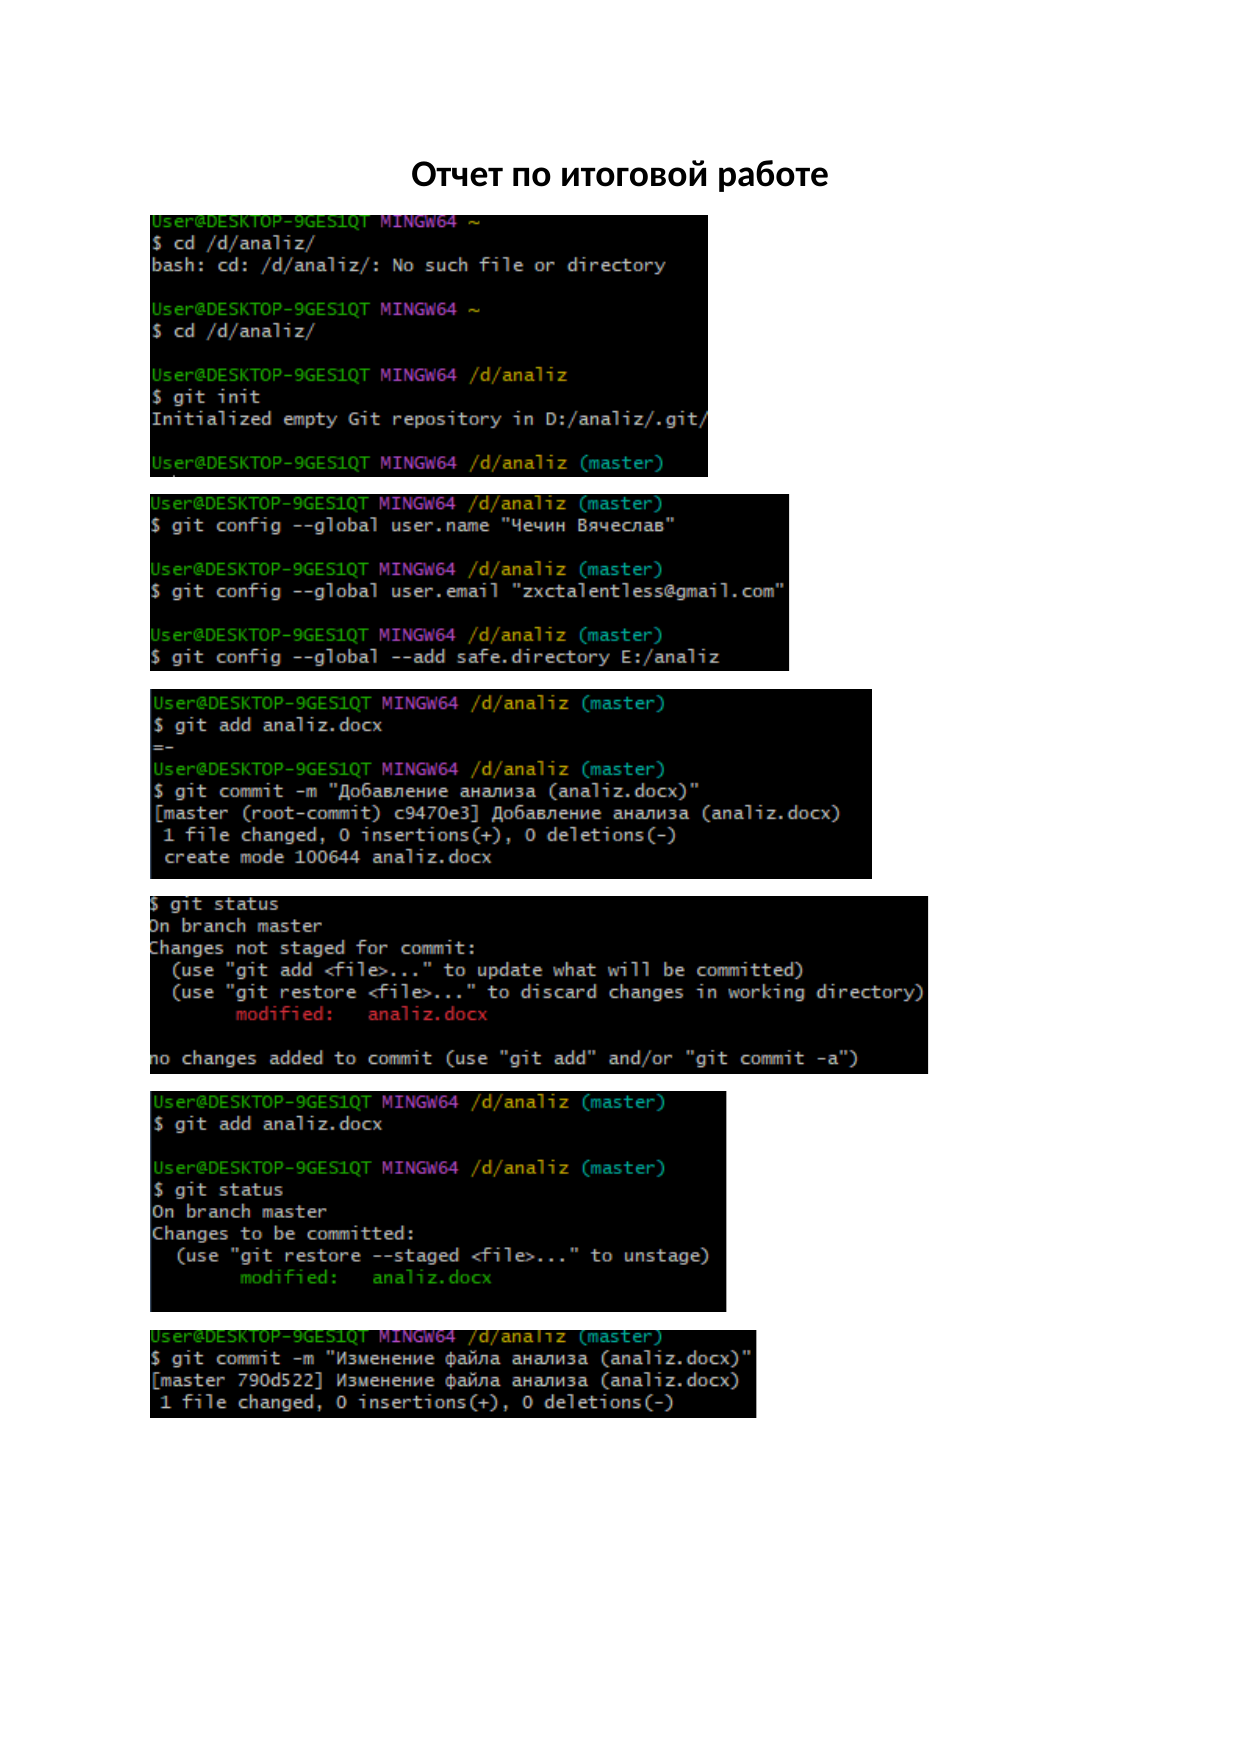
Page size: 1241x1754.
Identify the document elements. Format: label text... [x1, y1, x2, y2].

picture [150, 689, 872, 879]
picture [150, 215, 708, 477]
picture [150, 896, 929, 1074]
picture [150, 1091, 727, 1312]
picture [150, 494, 790, 671]
text Отчет по итоговой работе [150, 150, 1090, 196]
picture [150, 1330, 757, 1418]
